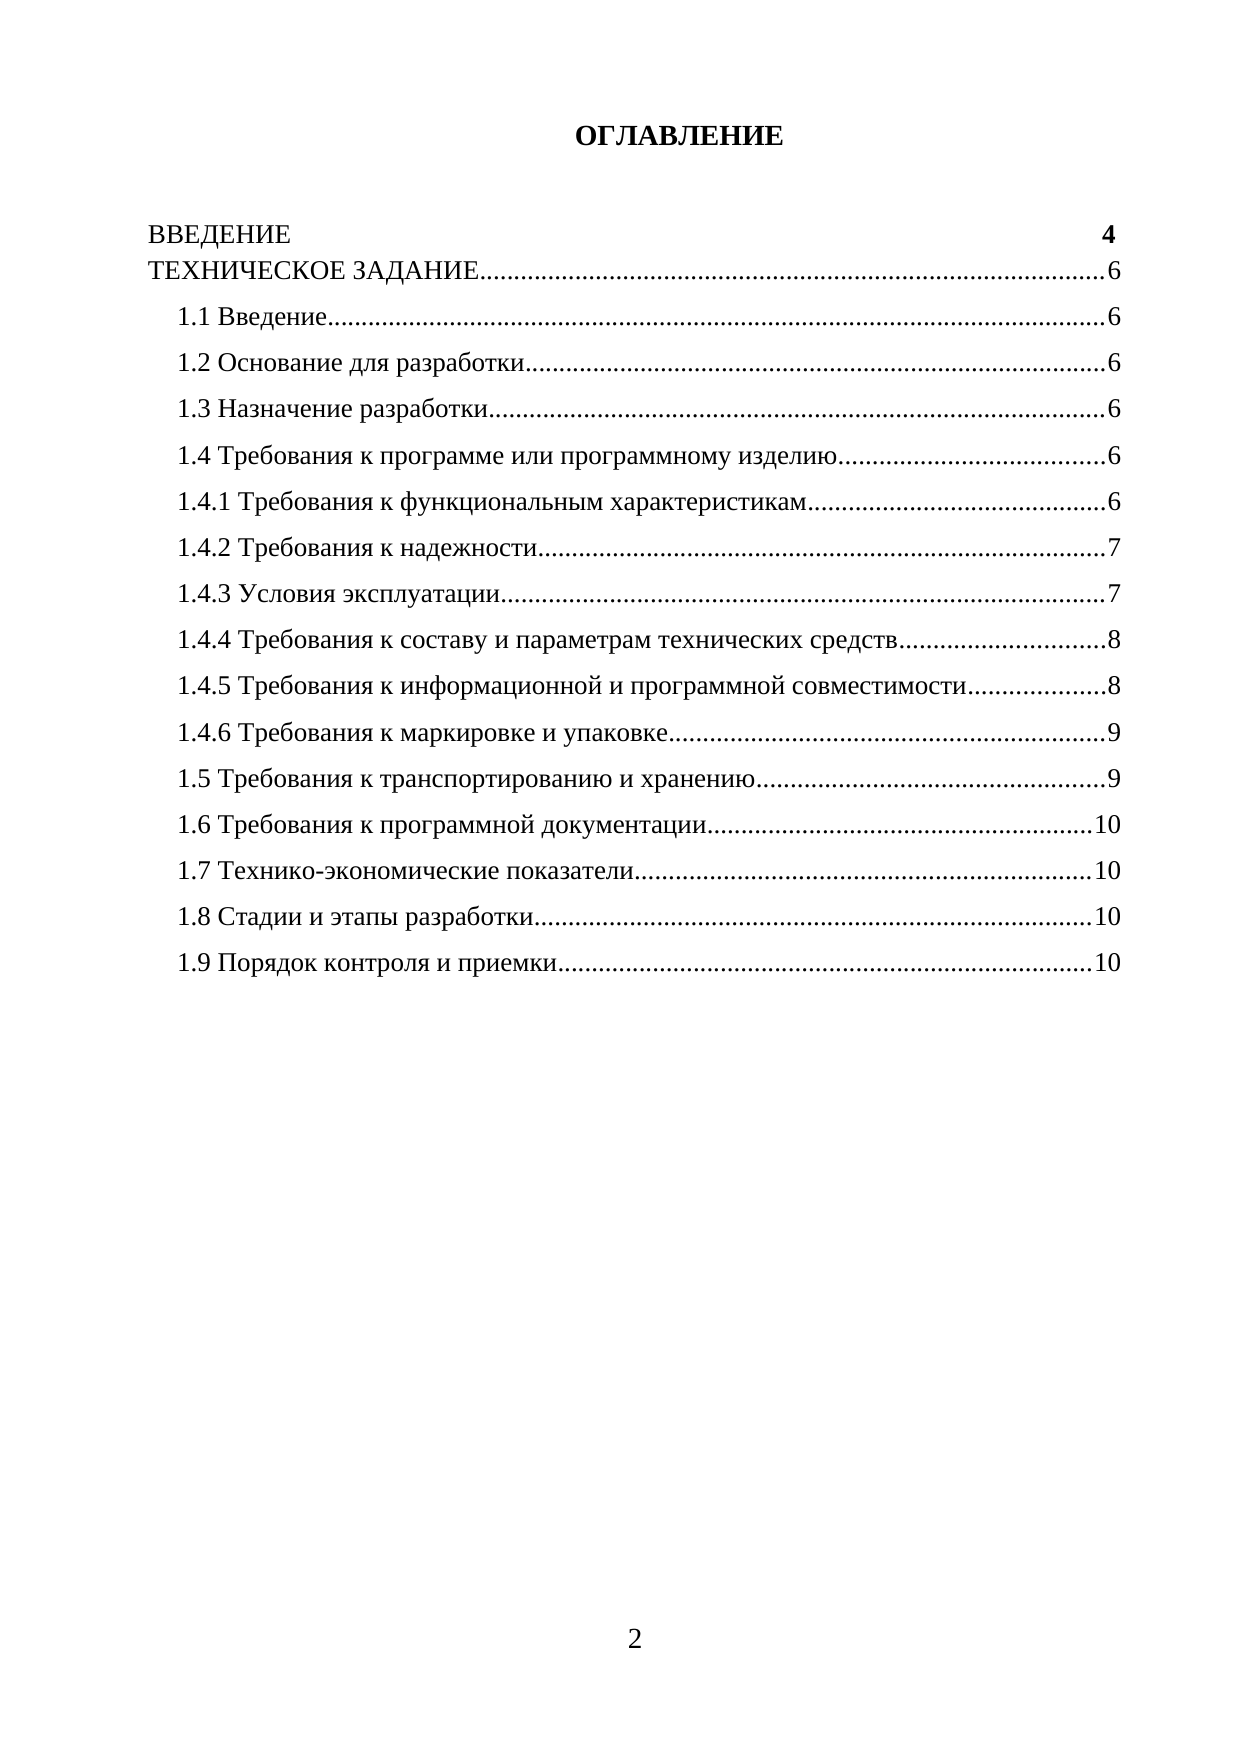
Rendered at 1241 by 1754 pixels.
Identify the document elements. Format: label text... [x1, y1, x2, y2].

text ОГЛАВЛЕНИЕ [148, 118, 1122, 152]
